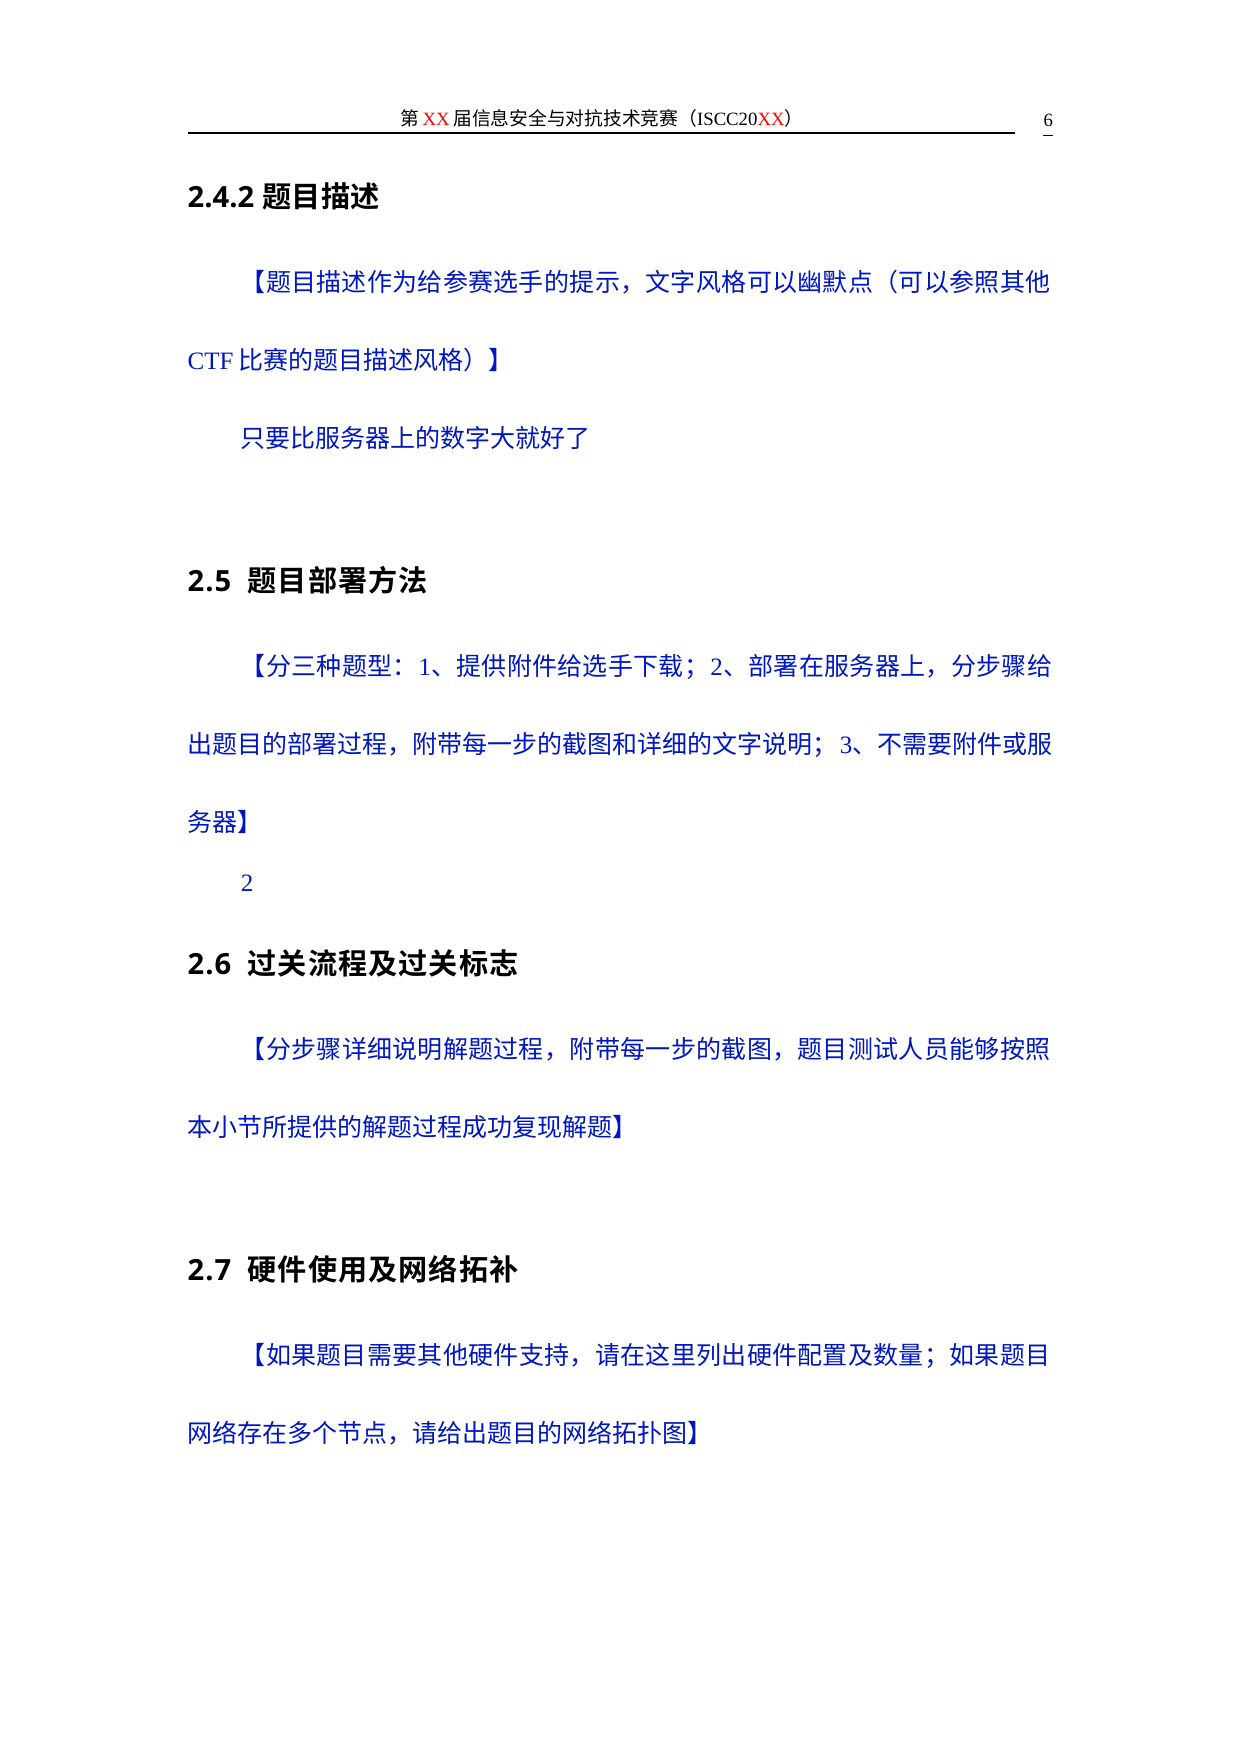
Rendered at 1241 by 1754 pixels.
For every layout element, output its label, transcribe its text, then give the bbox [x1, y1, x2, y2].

subtitle 硬件使用及网络拓补 [187, 1235, 1053, 1300]
text 【分步骤详细说明解题过程，附带每一步的截图，题目测试人员能够按照本小节所提供的解题过程成功复现解题】 [187, 1015, 1053, 1158]
subtitle 题目描述 [187, 162, 1053, 227]
text 【分三种题型：1、提供附件给选手下载；2、部署在服务器上，分步骤给出题目的部署过程，附带每一步的截图和详细的文字说明；3、不需要附件或服务器】 [187, 632, 1053, 853]
subtitle 过关流程及过关标志 [187, 929, 1053, 994]
text 【如果题目需要其他硬件支持，请在这里列出硬件配置及数量；如果题目网络存在多个节点，请给出题目的网络拓扑图】 [187, 1321, 1053, 1464]
text 只要比服务器上的数字大就好了 [187, 404, 1053, 469]
text 2 [187, 866, 1053, 899]
text 【题目描述作为给参赛选手的提示，文字风格可以幽默点（可以参照其他CTF比赛的题目描述风格）】 [187, 248, 1053, 391]
subtitle 题目部署方法 [187, 546, 1053, 611]
